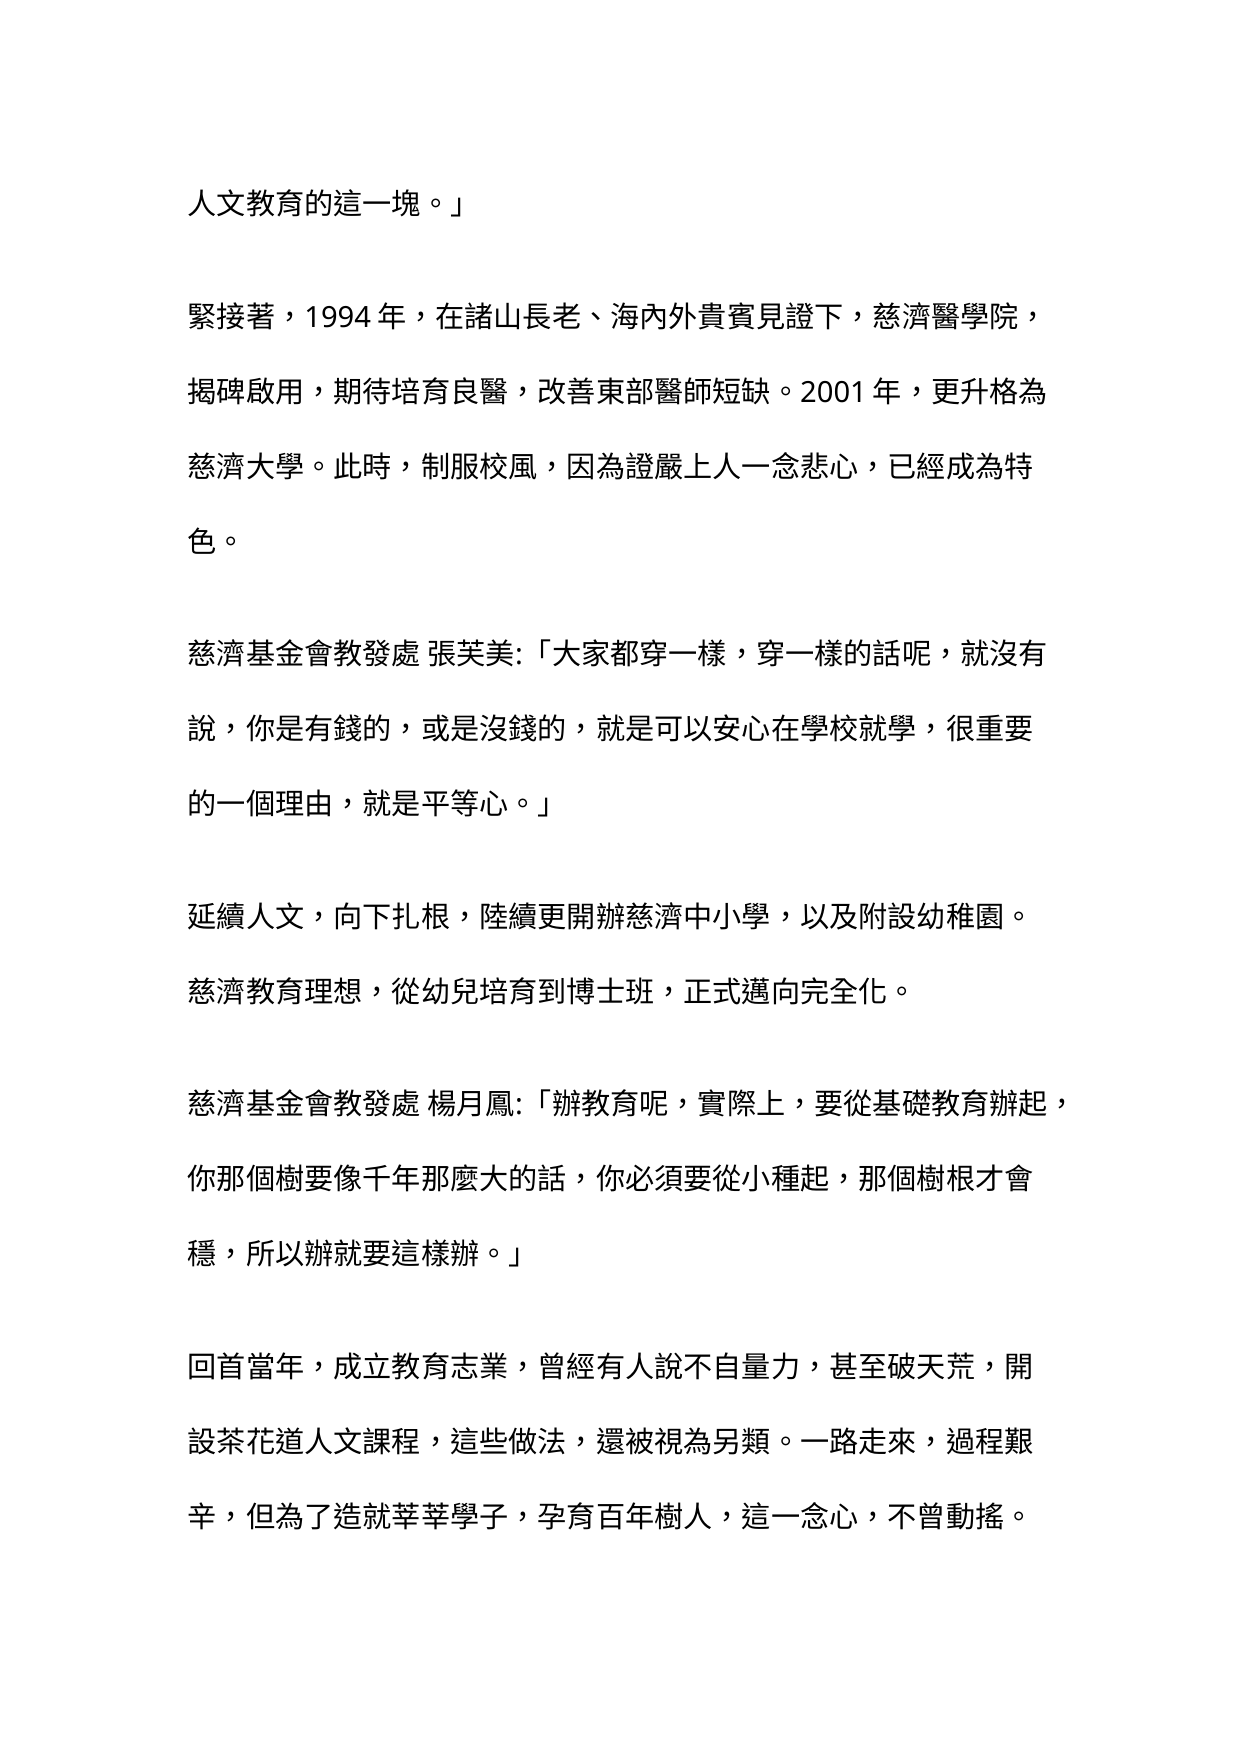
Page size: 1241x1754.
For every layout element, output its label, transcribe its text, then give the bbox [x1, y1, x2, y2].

text 緊接著，1994年，在諸山長老、海內外貴賓見證下，慈濟醫學院，揭碑啟用，期待培育良醫，改善東部醫師短缺。2001年，更升格為慈濟大學。此時，制服校風，因為證嚴上人一念悲心，已經成為特色。 [187, 277, 1053, 577]
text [187, 164, 1053, 239]
text 回首當年，成立教育志業，曾經有人說不自量力，甚至破天荒，開設茶花道人文課程，這些做法，還被視為另類。一路走來，過程艱辛，但為了造就莘莘學子，孕育百年樹人，這一念心，不曾動搖。 [187, 1327, 1053, 1552]
text 延續人文，向下扎根，陸續更開辦慈濟中小學，以及附設幼稚園。慈濟教育理想，從幼兒培育到博士班，正式邁向完全化。 [187, 877, 1053, 1027]
text 慈濟基金會教發處 楊月鳳:「辦教育呢，實際上，要從基礎教育辦起，你那個樹要像千年那麼大的話，你必須要從小種起，那個樹根才會穩，所以辦就要這樣辦。」 [187, 1064, 1053, 1289]
text 慈濟基金會教發處 張芙美:「大家都穿一樣，穿一樣的話呢，就沒有說，你是有錢的，或是沒錢的，就是可以安心在學校就學，很重要的一個理由，就是平等心。」 [187, 614, 1053, 839]
